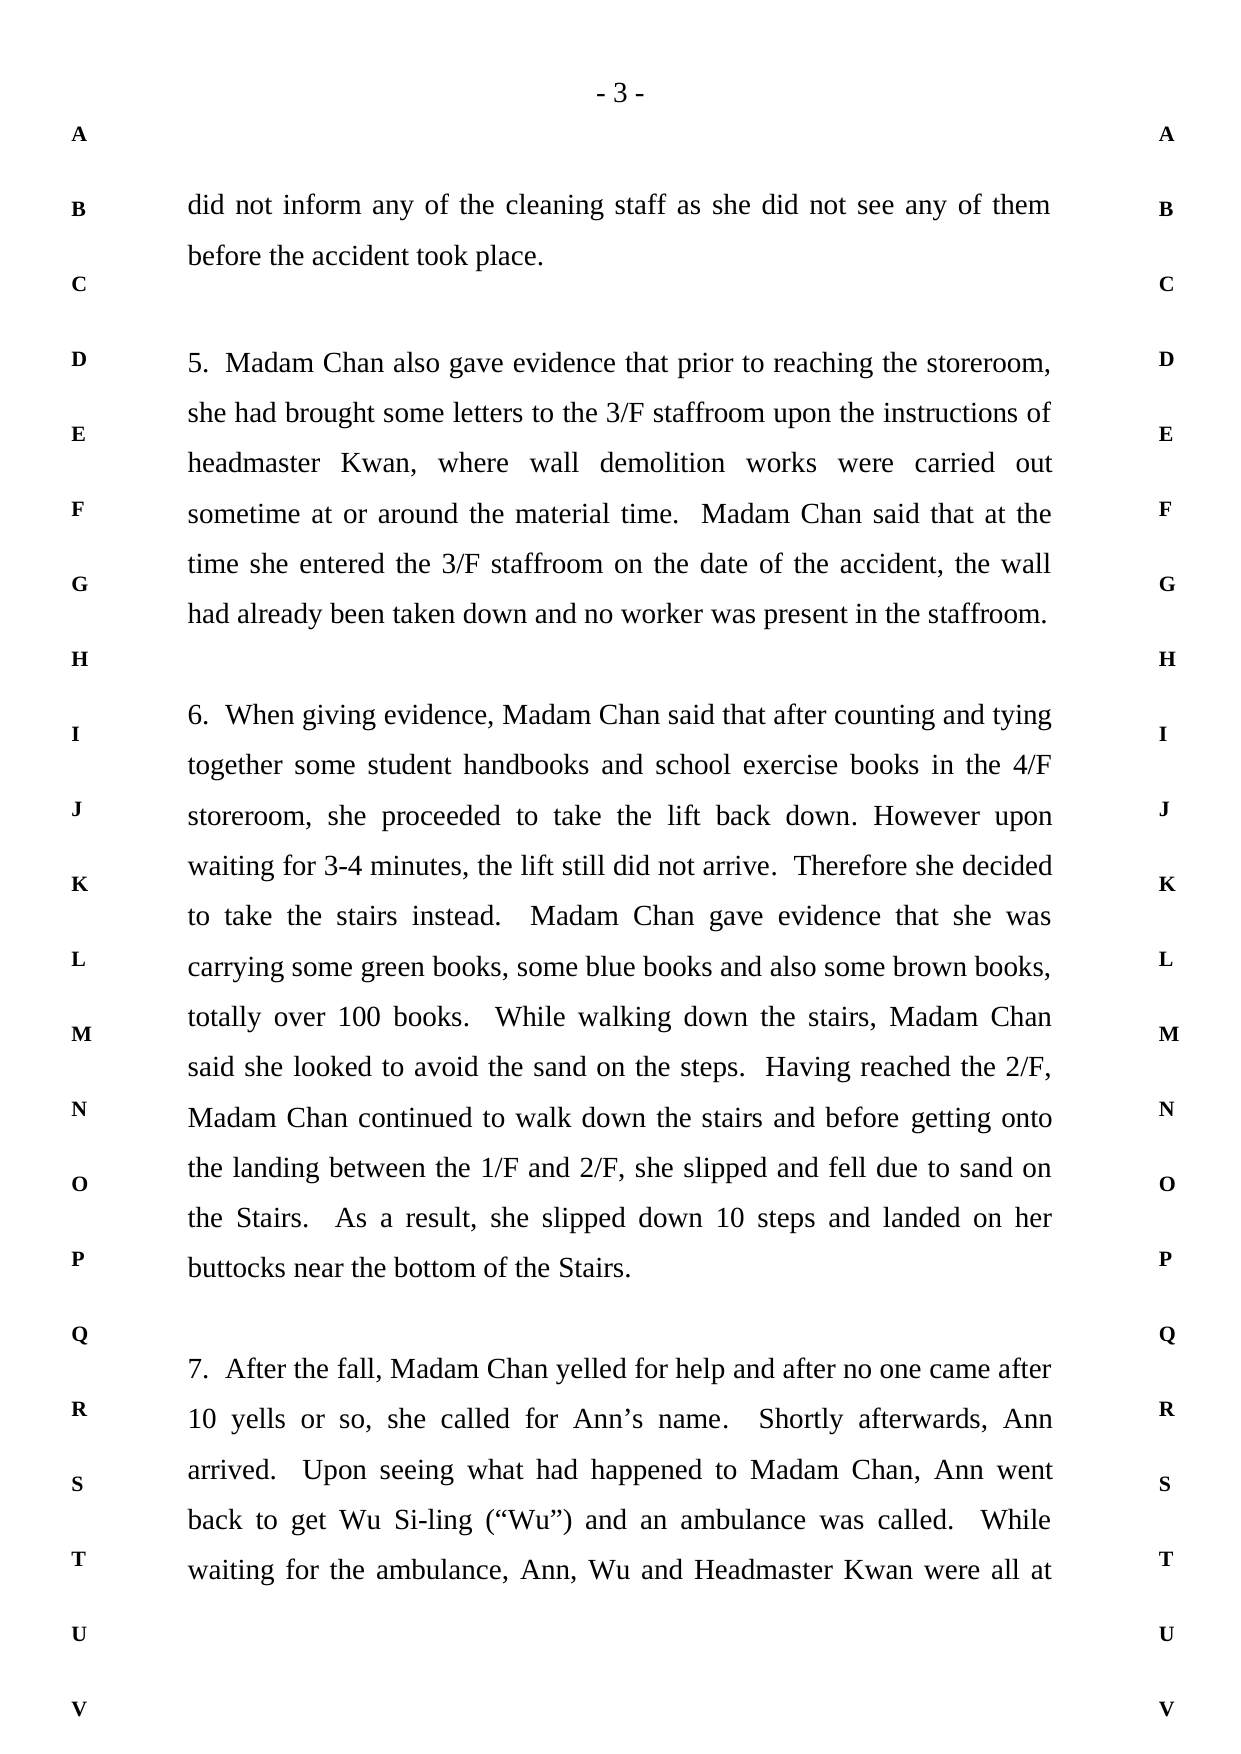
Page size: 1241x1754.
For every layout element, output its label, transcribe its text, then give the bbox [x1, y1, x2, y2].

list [187, 187, 1053, 271]
list Madam Chan also gave evidence that prior to reaching the storeroom, she had brought some letters to the 3/F staffroom upon the instructions of headmaster Kwan, where wall demolition works were carried out sometime at or around the material time. Madam Chan said that at the time she entered the 3/F staffroom on the date of the accident, the wall had already been taken down and no worker was present in the staffroom. [187, 345, 1053, 630]
list When giving evidence, Madam Chan said that after counting and tying together some student handbooks and school exercise books in the 4/F storeroom, she proceeded to take the lift back down. However upon waiting for 3-4 minutes, the lift still did not arrive. Therefore she decided to take the stairs instead. Madam Chan gave evidence that she was carrying some green books, some blue books and also some brown books, totally over 100 books. While walking down the stairs, Madam Chan said she looked to avoid the sand on the steps. Having reached the 2/F, Madam Chan continued to walk down the stairs and before getting onto the landing between the 1/F and 2/F, she slipped and fell due to sand on the Stairs. As a result, she slipped down 10 steps and landed on her buttocks near the bottom of the Stairs. [187, 697, 1053, 1284]
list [187, 1351, 1053, 1586]
